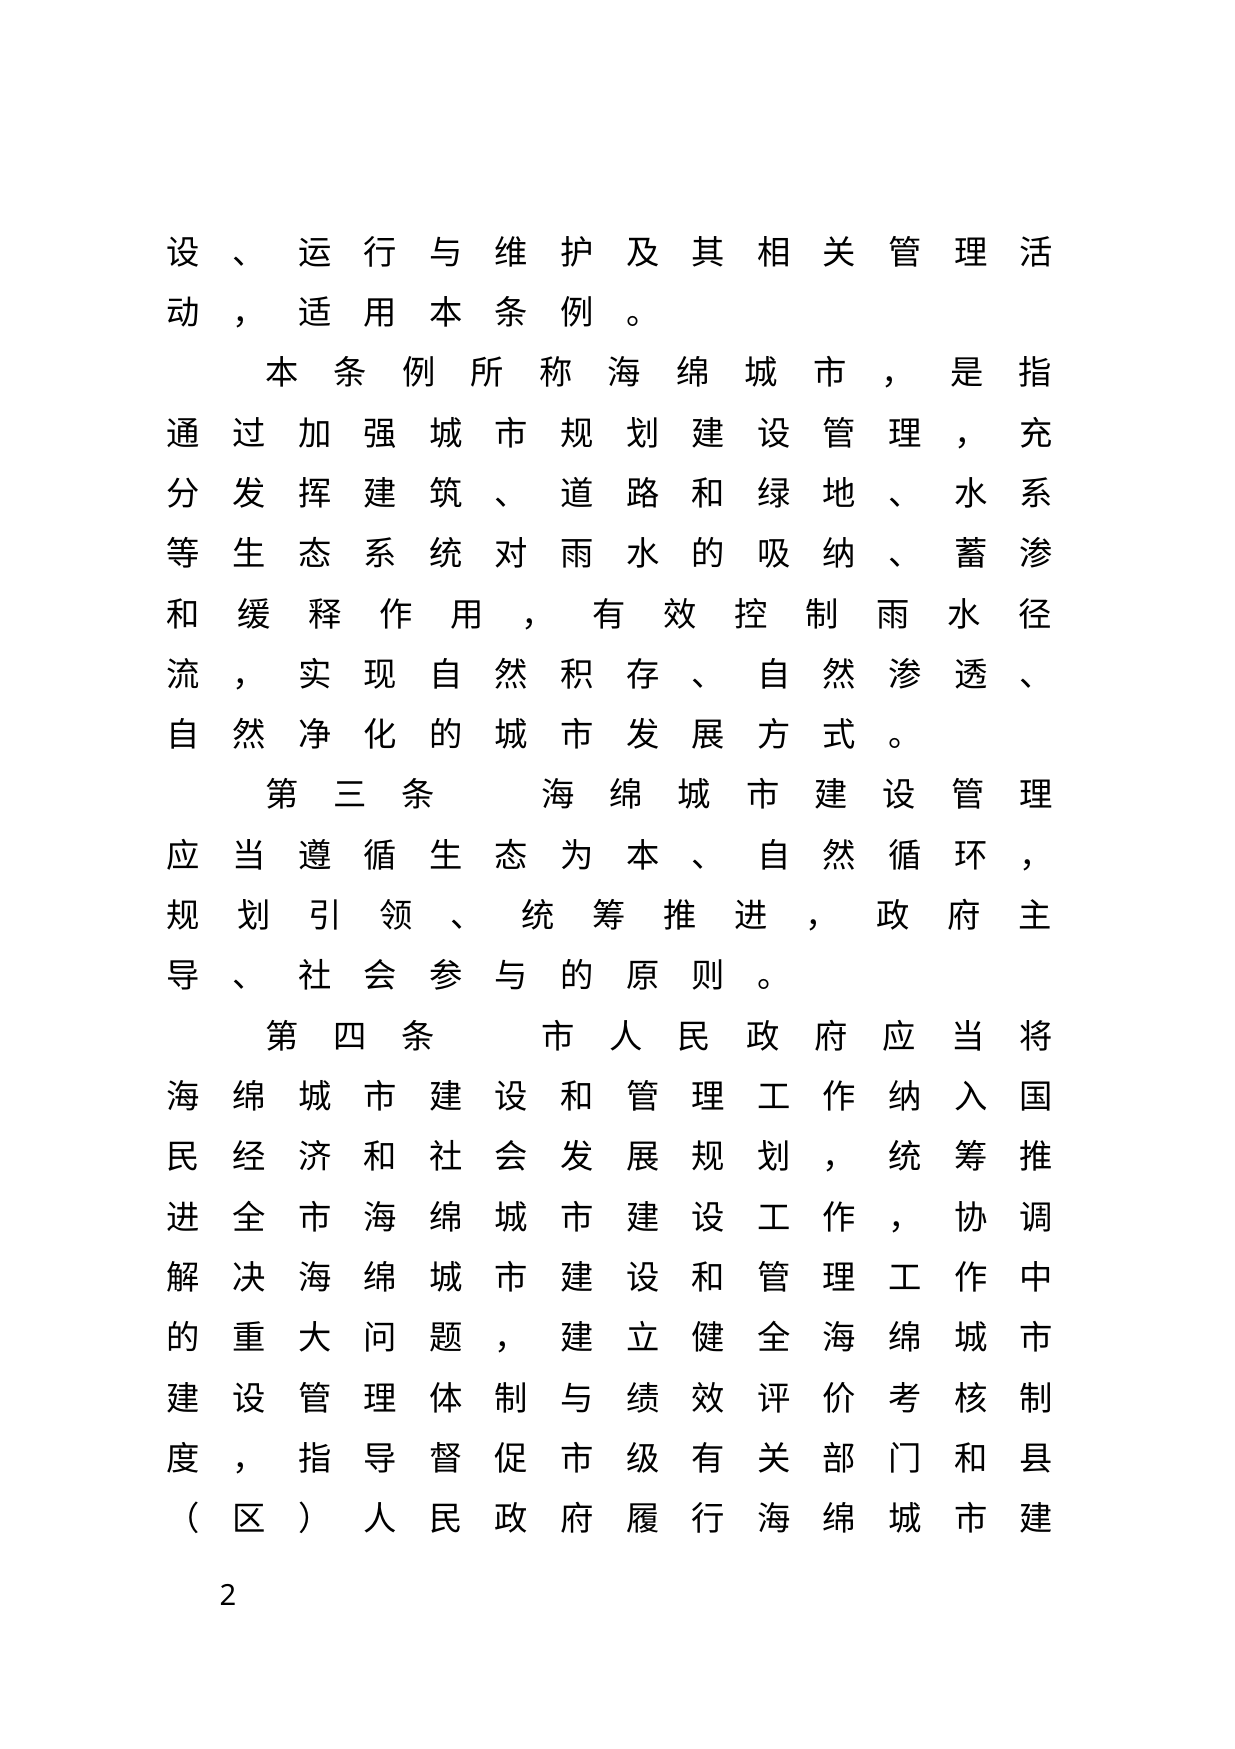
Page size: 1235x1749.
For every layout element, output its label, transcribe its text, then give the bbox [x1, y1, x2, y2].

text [167, 1003, 1085, 1546]
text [167, 219, 1085, 340]
text 第三条 海绵城市建设管理应当遵循生态为本、自然循环，规划引领、统筹推进，政府主导、社会参与的原则。 [167, 762, 1085, 1003]
text 本条例所称海绵城市，是指通过加强城市规划建设管理，充分发挥建筑、道路和绿地、水系等生态系统对雨水的吸纳、蓄渗和缓释作用，有效控制雨水径流，实现自然积存、自然渗透、自然净化的城市发展方式。 [167, 340, 1085, 762]
